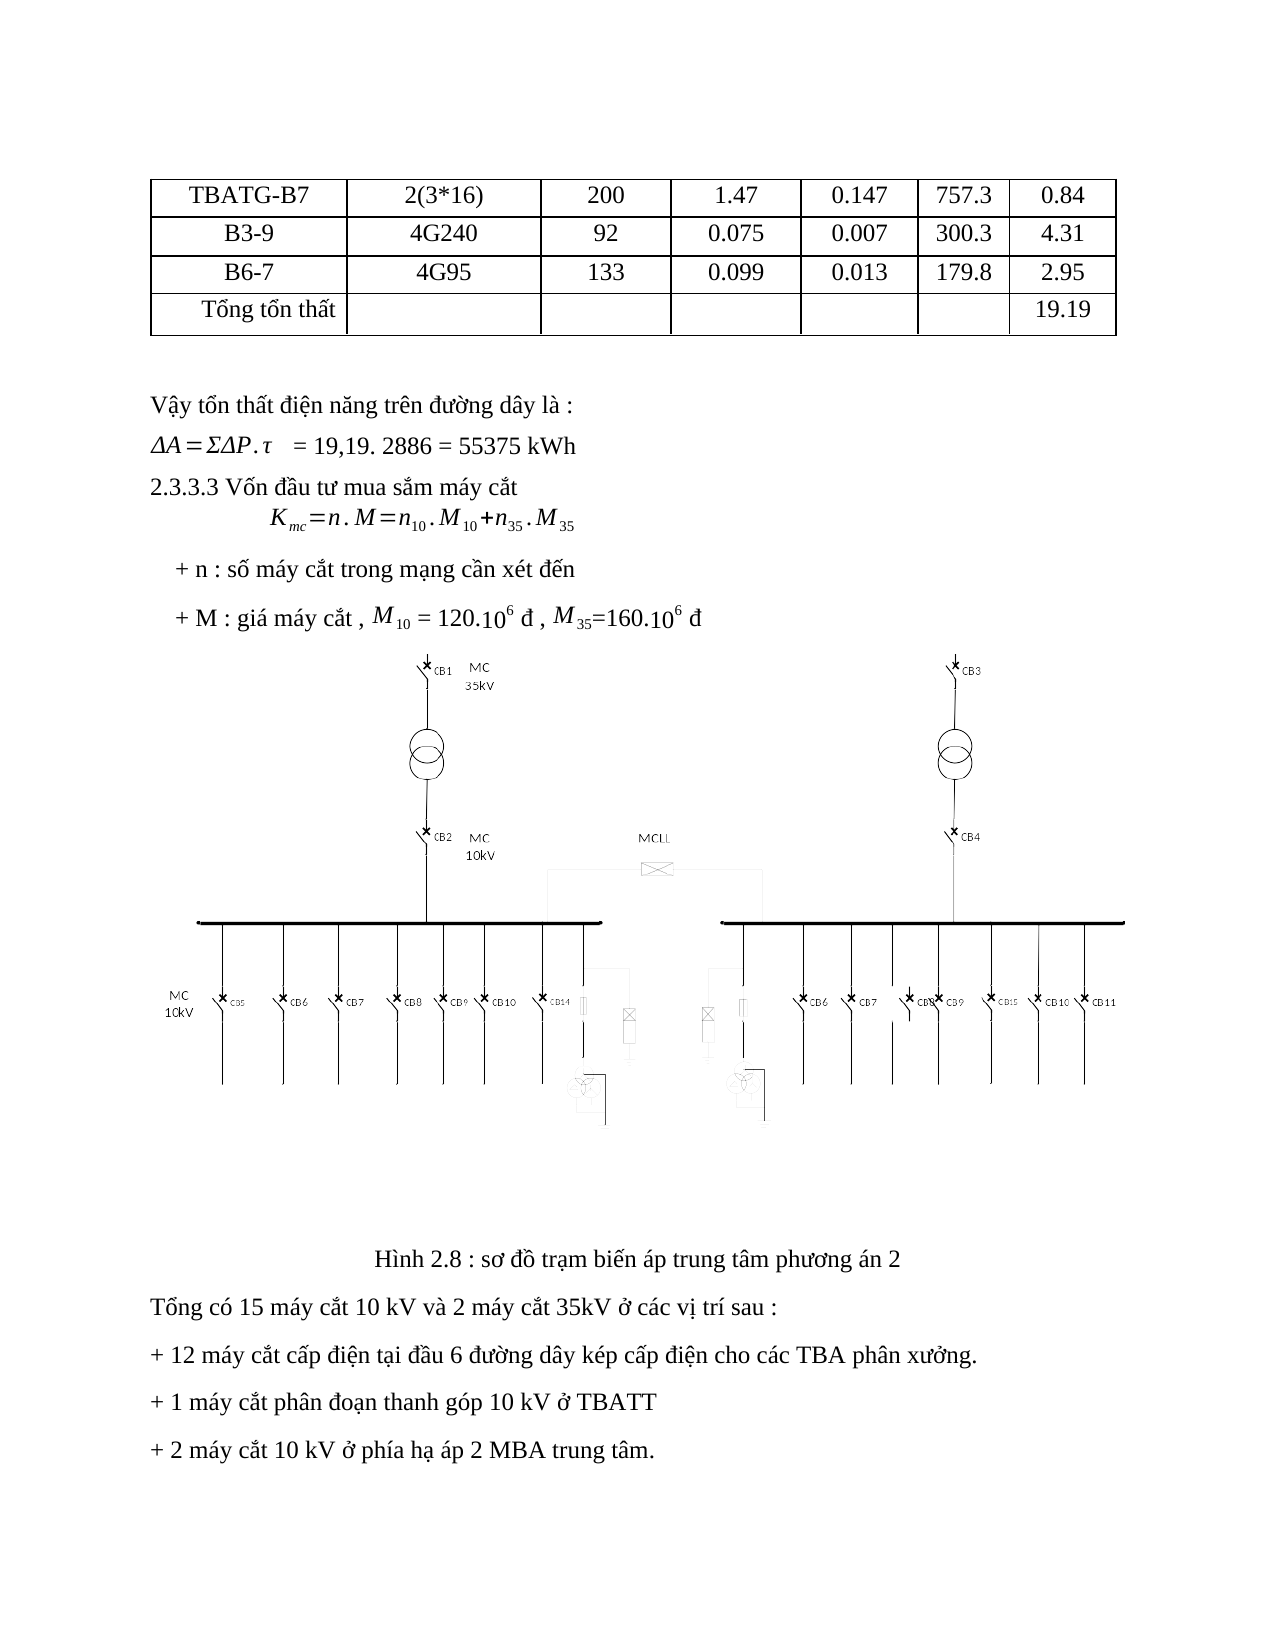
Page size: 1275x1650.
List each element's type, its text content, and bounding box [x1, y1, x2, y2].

text + 1 máy cắt phân đoạn thanh góp 10 kV ở TBATT [150, 1387, 1125, 1416]
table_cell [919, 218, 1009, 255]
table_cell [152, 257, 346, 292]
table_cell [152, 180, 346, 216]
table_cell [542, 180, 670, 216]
text Hình 2.8 : sơ đồ trạm biến áp trung tâm phương án 2 [150, 1244, 1125, 1273]
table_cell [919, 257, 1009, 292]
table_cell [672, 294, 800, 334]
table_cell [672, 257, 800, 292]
text + 2 máy cắt 10 kV ở phía hạ áp 2 MBA trung tâm. [150, 1435, 1125, 1464]
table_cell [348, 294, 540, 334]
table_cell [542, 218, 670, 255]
text Vậy tổn thất điện năng trên đường dây là : [150, 390, 1125, 418]
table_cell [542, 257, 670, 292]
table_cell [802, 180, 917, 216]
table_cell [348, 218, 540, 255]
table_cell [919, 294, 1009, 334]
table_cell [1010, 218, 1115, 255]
subtitle 2.3.3.3 Vốn đầu tư mua sắm máy cắt [150, 472, 1125, 501]
text + M : giá máy cắt , = 120. đ , =160. đ [150, 601, 1125, 633]
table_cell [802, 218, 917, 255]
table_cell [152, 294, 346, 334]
text Tổng có 15 máy cắt 10 kV và 2 máy cắt 35kV ở các vị trí sau : [150, 1292, 1125, 1321]
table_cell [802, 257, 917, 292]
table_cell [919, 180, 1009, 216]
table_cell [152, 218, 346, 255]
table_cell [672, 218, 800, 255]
text + 12 máy cắt cấp điện tại đầu 6 đường dây kép cấp điện cho các TBA phân xưởng. [150, 1340, 1125, 1368]
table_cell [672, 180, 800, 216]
text = 19,19. 2886 = 55375 kWh [150, 431, 1125, 460]
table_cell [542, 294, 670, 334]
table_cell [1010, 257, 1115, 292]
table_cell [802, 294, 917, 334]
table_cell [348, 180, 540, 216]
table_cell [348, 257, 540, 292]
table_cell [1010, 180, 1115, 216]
text + n : số máy cắt trong mạng cần xét đến [150, 554, 1125, 582]
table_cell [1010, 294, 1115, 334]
